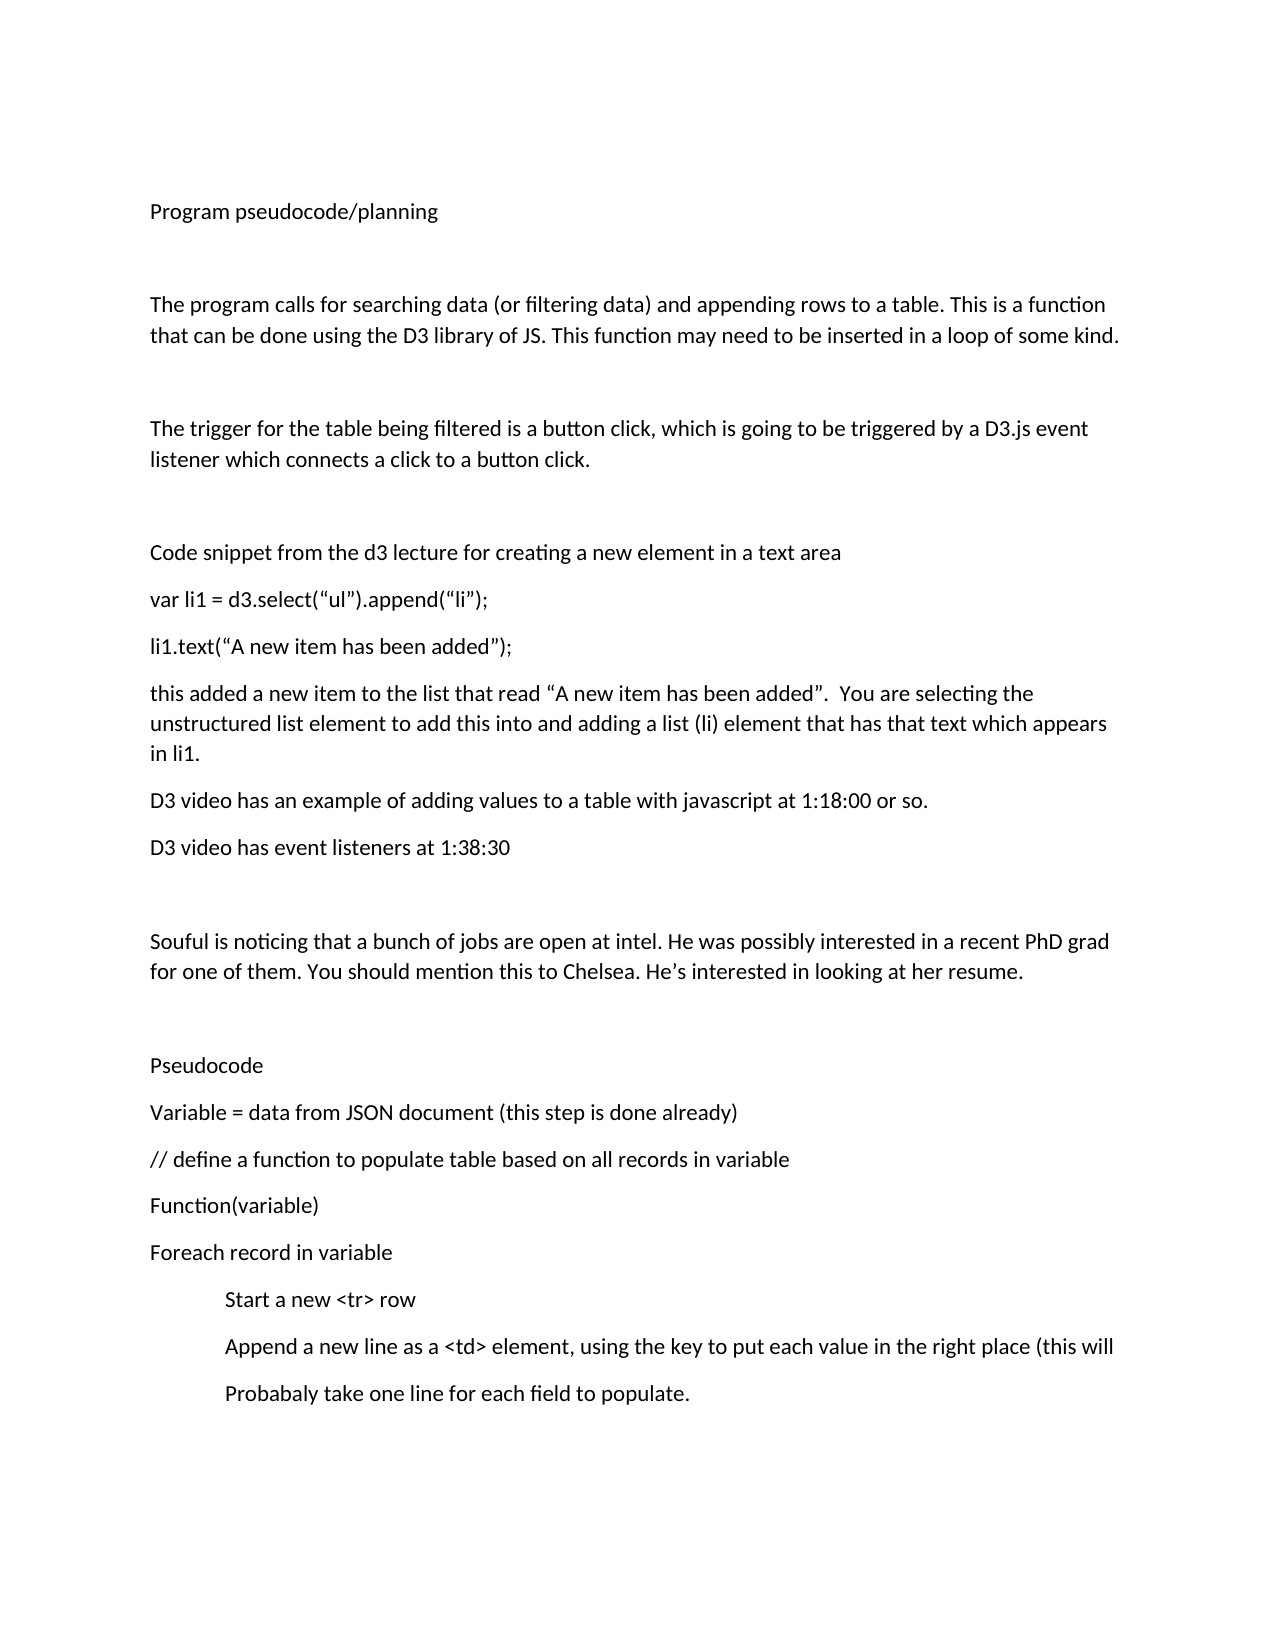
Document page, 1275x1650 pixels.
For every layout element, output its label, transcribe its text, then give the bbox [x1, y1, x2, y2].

text The program calls for searching data (or filtering data) and appending rows to a table. This is a function that can be done using the D3 library of JS. This function may need to be inserted in a loop of some kind. [150, 291, 1125, 349]
text Foreach record in variable [150, 1238, 1125, 1267]
text Function(variable) [150, 1192, 1125, 1220]
text Pseudocode [150, 1051, 1125, 1079]
text Variable = data from JSON document (this step is done already) [150, 1098, 1125, 1126]
text this added a new item to the list that read “A new item has been added”. You are selecting the unstructured list element to add this into and adding a list (li) element that has that text which appears in li1. [150, 679, 1125, 768]
text D3 video has event listeners at 1:38:30 [150, 833, 1125, 861]
text Souful is noticing that a bunch of jobs are open at intel. He was possibly interested in a recent PhD grad for one of them. You should mention this to Chelsea. He’s interested in looking at her resume. [150, 927, 1125, 985]
text Append a new line as a <td> element, using the key to put each value in the right place (this will [150, 1332, 1125, 1360]
text var li1 = d3.select(“ul”).append(“li”); [150, 585, 1125, 613]
text // define a function to populate table based on all records in variable [150, 1145, 1125, 1173]
text D3 video has an example of adding values to a table with javascript at 1:18:00 or so. [150, 786, 1125, 814]
text Code snippet from the d3 lecture for creating a new element in a text area [150, 538, 1125, 567]
text Start a new <tr> row [150, 1285, 1125, 1313]
text The trigger for the table being filtered is a button click, which is going to be triggered by a D3.js event listener which connects a click to a button click. [150, 414, 1125, 473]
text Probabaly take one line for each field to populate. [150, 1379, 1125, 1407]
text li1.text(“A new item has been added”); [150, 632, 1125, 660]
text Program pseudocode/planning [150, 197, 1125, 225]
